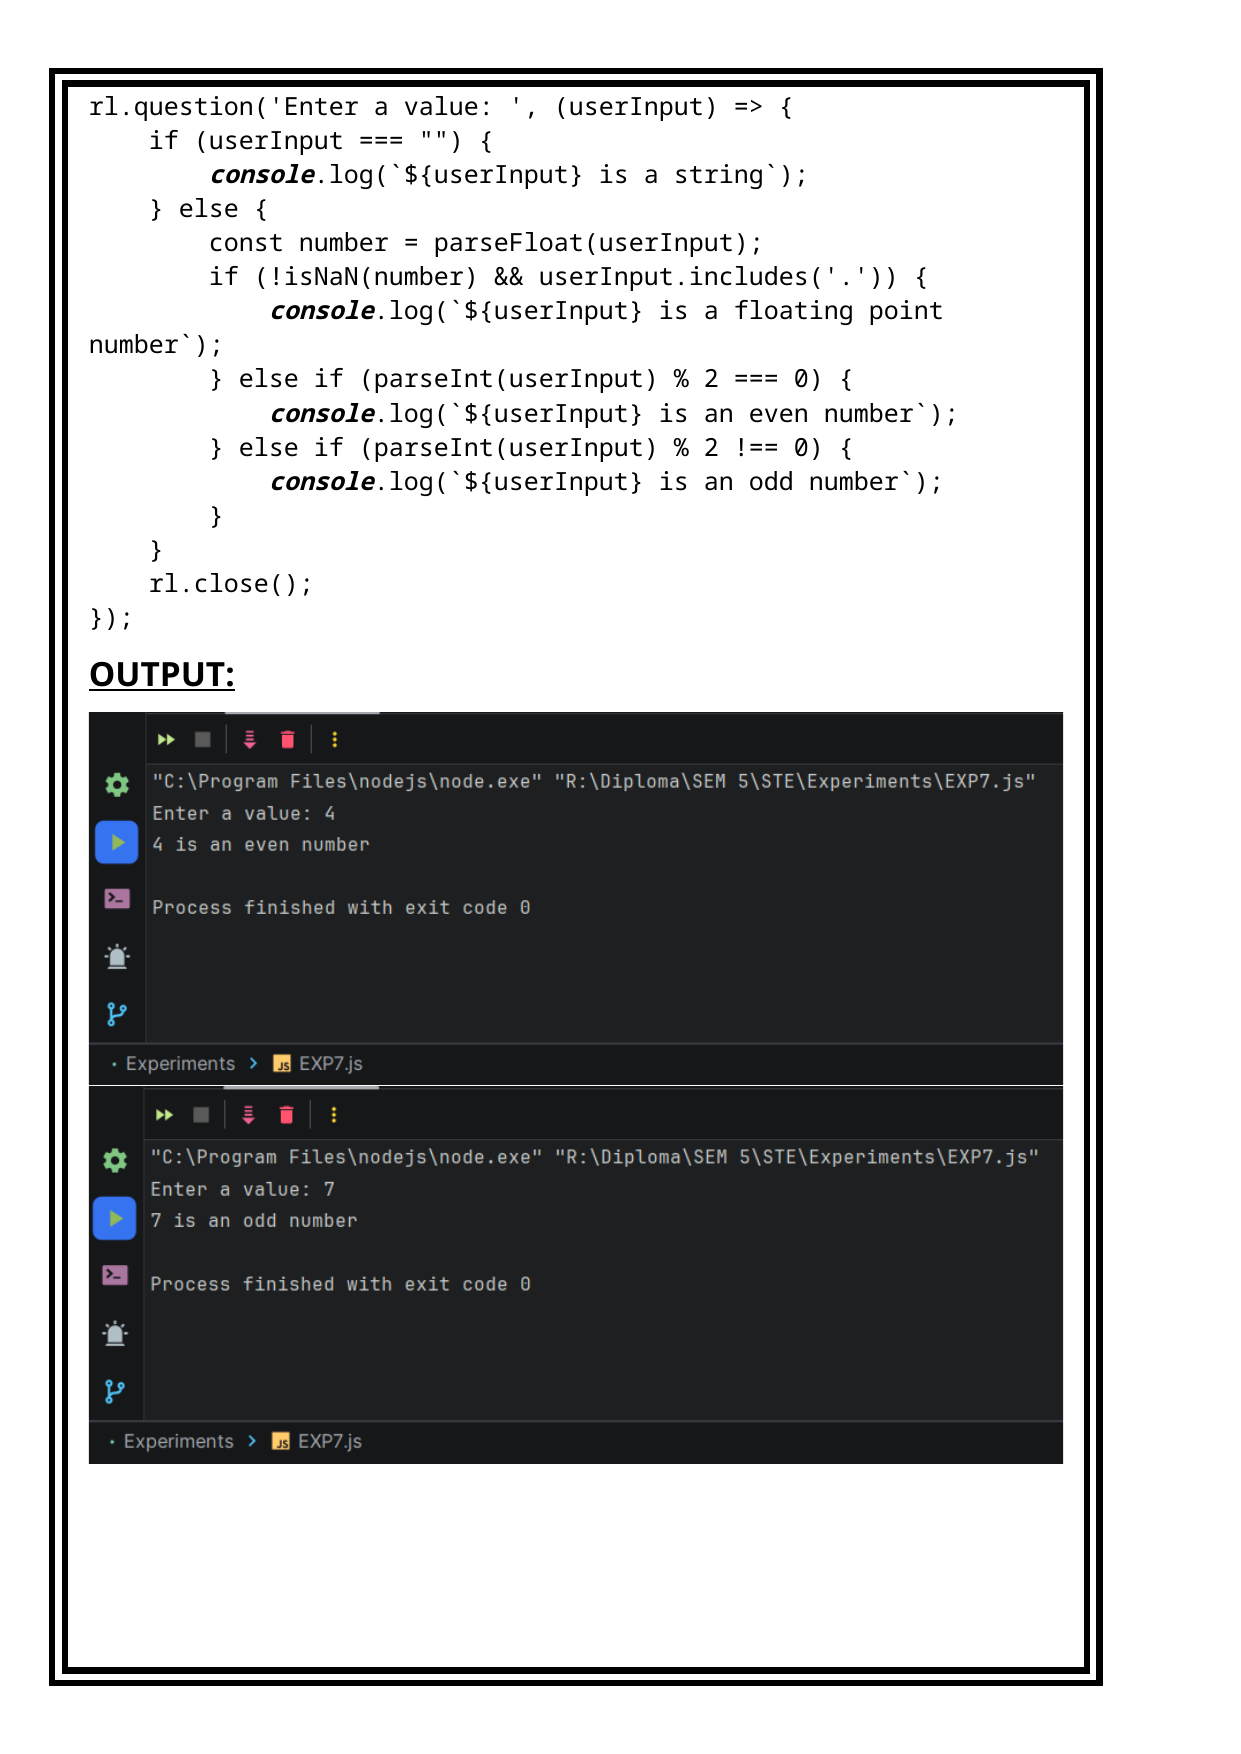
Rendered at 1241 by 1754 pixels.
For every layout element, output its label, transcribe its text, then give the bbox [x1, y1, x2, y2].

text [89, 89, 1063, 634]
text OUTPUT: [89, 650, 1063, 696]
picture [88, 712, 1064, 1085]
picture [88, 1086, 1064, 1464]
